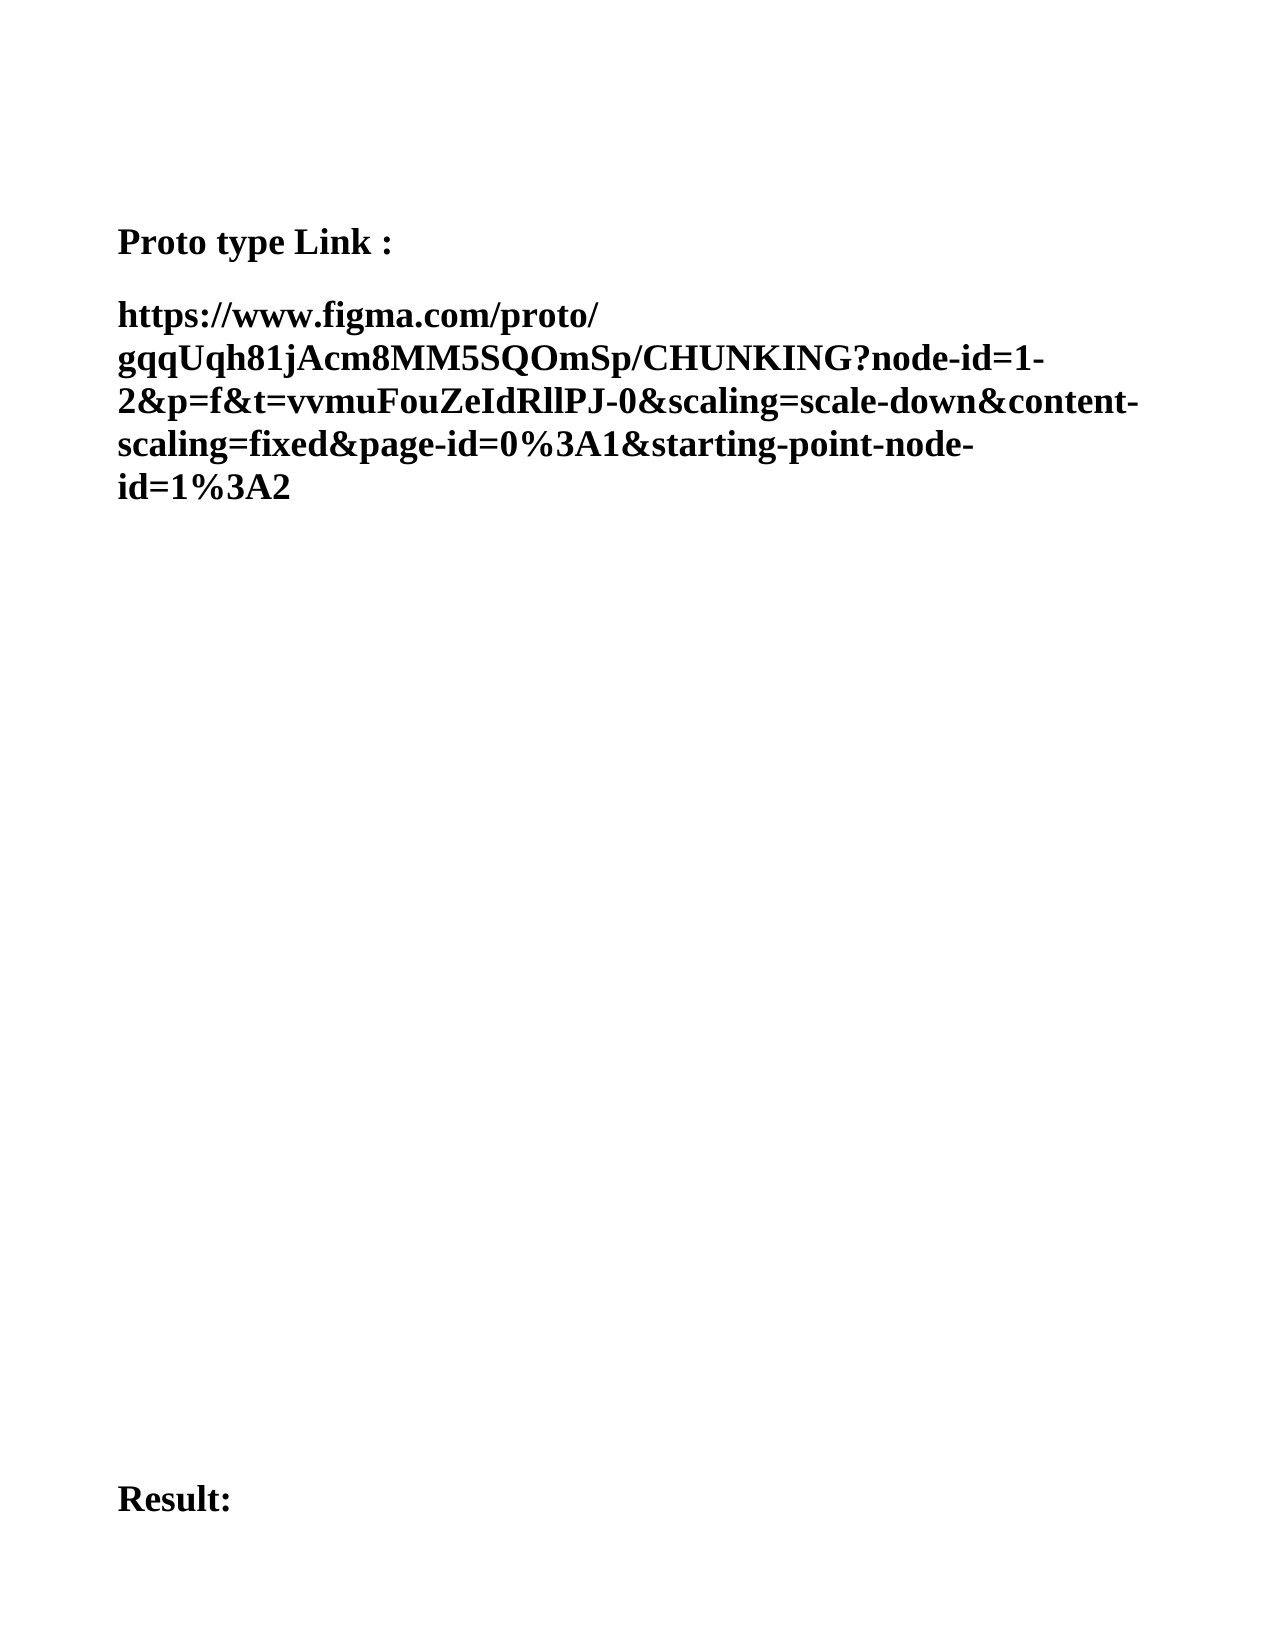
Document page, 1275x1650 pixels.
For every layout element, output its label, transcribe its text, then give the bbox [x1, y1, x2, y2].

text Proto type Link : [117, 220, 1142, 263]
text Result: [117, 1477, 1142, 1520]
text https://www.figma.com/proto/gqqUqh81jAcm8MM5SQOmSp/CHUNKING?node-id=1-2&p=f&t=vvmuFouZeIdRllPJ-0&scaling=scale-down&content-scaling=fixed&page-id=0%3A1&starting-point-node-id=1%3A2 [117, 292, 1142, 508]
